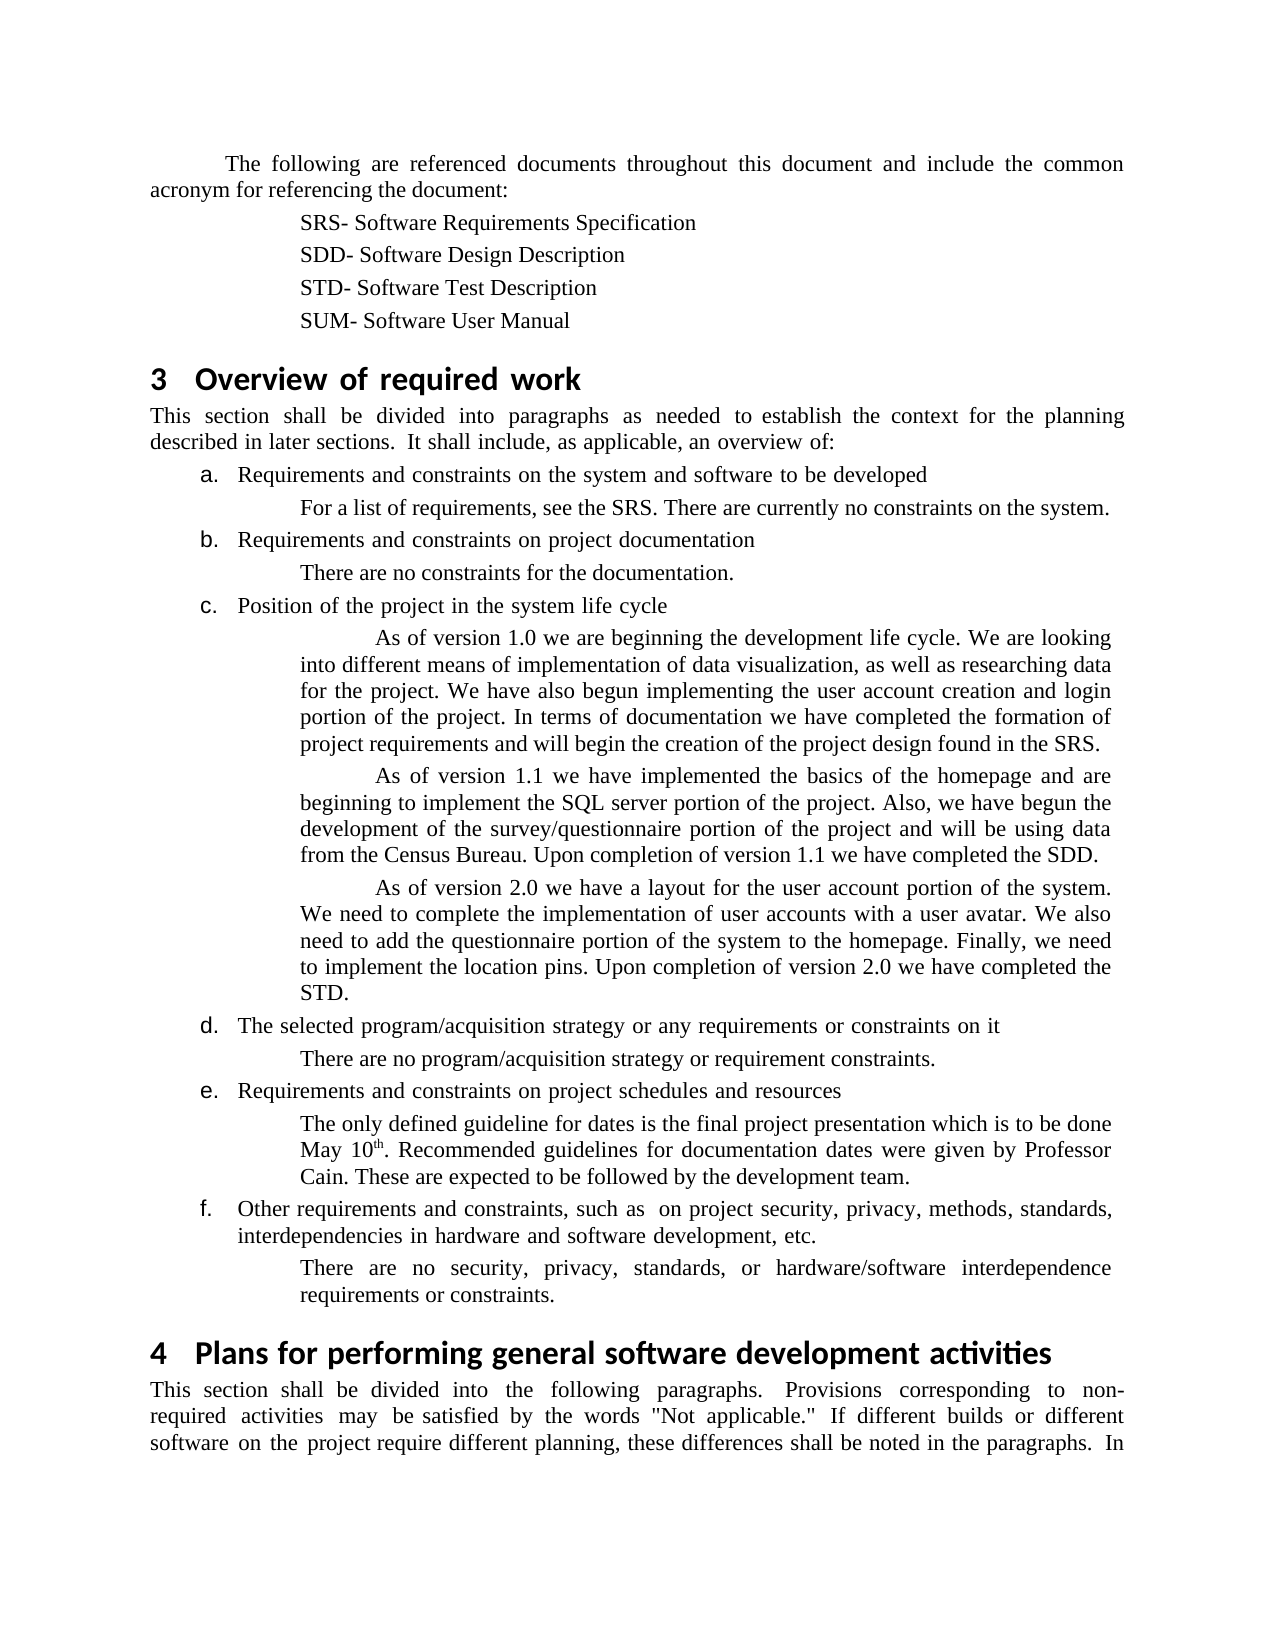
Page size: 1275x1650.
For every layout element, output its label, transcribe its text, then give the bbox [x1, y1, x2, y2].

text There are no program/acquisition strategy or requirement constraints. [300, 1045, 1113, 1071]
text As of version 2.0 we have a layout for the user account portion of the system. We need to complete the implementation of user accounts with a user avatar. We also need to add the questionnaire portion of the system to the homepage. Finally, we need to implement the location pins. Upon completion of version 2.0 we have completed the STD. [300, 874, 1113, 1006]
list Requirements and constraints on project documentation [200, 526, 1113, 553]
text As of version 1.0 we are beginning the development life cycle. We are looking into different means of implementation of data visualization, as well as researching data for the project. We have also begun implementing the user account creation and login portion of the project. In terms of documentation we have completed the formation of project requirements and will begin the creation of the project design found in the SRS. [300, 624, 1113, 756]
subtitle Overview of required work [150, 358, 1125, 399]
text STD- Software Test Description [150, 274, 1125, 301]
text SUM- Software User Manual [150, 307, 1125, 333]
list Other requirements and constraints, such as on project security, privacy, methods, standards, interdependencies in hardware and software development, etc. [200, 1195, 1113, 1248]
text For a list of requirements, see the SRS. There are currently no constraints on the system. [300, 494, 1113, 520]
list Position of the project in the system life cycle [200, 592, 1113, 618]
text The following are referenced documents throughout this document and include the common acronym for referencing the document: [150, 150, 1125, 203]
text SRS- Software Requirements Specification [150, 209, 1125, 235]
list Requirements and constraints on project schedules and resources [200, 1077, 1113, 1104]
text There are no security, privacy, standards, or hardware/software interdependence requirements or constraints. [300, 1254, 1113, 1307]
text There are no constraints for the documentation. [300, 559, 1113, 585]
text SDD- Software Design Description [150, 242, 1125, 268]
text As of version 1.1 we have implemented the basics of the homepage and are beginning to implement the SQL server portion of the project. Also, we have begun the development of the survey/questionnaire portion of the project and will be using data from the Census Bureau. Upon completion of version 1.1 we have completed the SDD. [300, 762, 1113, 868]
text The only defined guideline for dates is the final project presentation which is to be done May 10th. Recommended guidelines for documentation dates were given by Professor Cain. These are expected to be followed by the development team. [300, 1110, 1113, 1189]
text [150, 1376, 1125, 1455]
text This section shall be divided into paragraphs as needed to establish the context for the planning described in later sections. It shall include, as applicable, an overview of: [150, 402, 1125, 455]
subtitle Plans for performing general software development activities [150, 1332, 1125, 1373]
list The selected program/acquisition strategy or any requirements or constraints on it [200, 1012, 1113, 1038]
list Requirements and constraints on the system and software to be developed [200, 461, 1113, 487]
